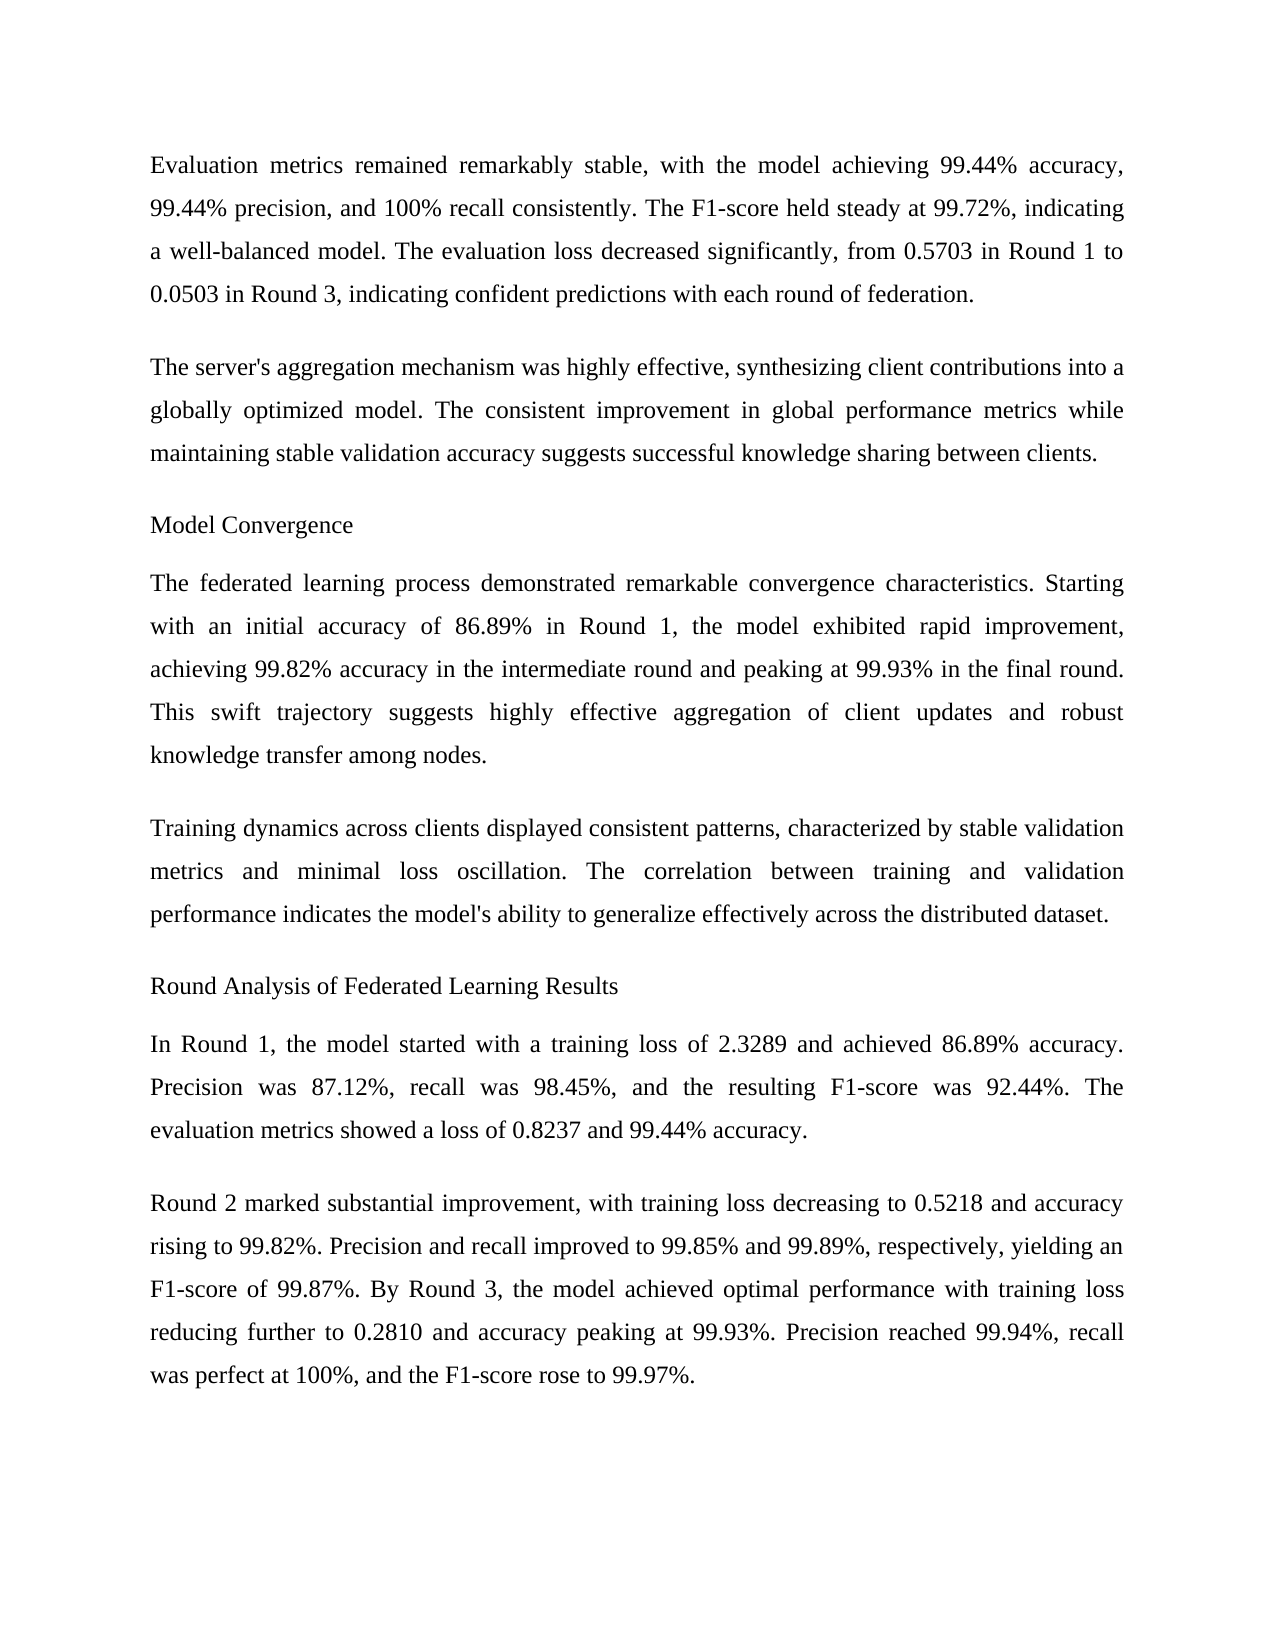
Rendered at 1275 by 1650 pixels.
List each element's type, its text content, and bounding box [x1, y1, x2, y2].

text The server's aggregation mechanism was highly effective, synthesizing client contributions into a globally optimized model. The consistent improvement in global performance metrics while maintaining stable validation accuracy suggests successful knowledge sharing between clients. [150, 352, 1125, 467]
subtitle Model Convergence [150, 510, 1125, 539]
text Evaluation metrics remained remarkably stable, with the model achieving 99.44% accuracy, 99.44% precision, and 100% recall consistently. The F1-score held steady at 99.72%, indicating a well-balanced model. The evaluation loss decreased significantly, from 0.5703 in Round 1 to 0.0503 in Round 3, indicating confident predictions with each round of federation. [150, 150, 1125, 308]
text Training dynamics across clients displayed consistent patterns, characterized by stable validation metrics and minimal loss oscillation. The correlation between training and validation performance indicates the model's ability to generalize effectively across the distributed dataset. [150, 813, 1125, 928]
text In Round 1, the model started with a training loss of 2.3289 and achieved 86.89% accuracy. Precision was 87.12%, recall was 98.45%, and the resulting F1-score was 92.44%. The evaluation metrics showed a loss of 0.8237 and 99.44% accuracy. [150, 1029, 1125, 1144]
subtitle Round Analysis of Federated Learning Results [150, 971, 1125, 1000]
text The federated learning process demonstrated remarkable convergence characteristics. Starting with an initial accuracy of 86.89% in Round 1, the model exhibited rapid improvement, achieving 99.82% accuracy in the intermediate round and peaking at 99.93% in the final round. This swift trajectory suggests highly effective aggregation of client updates and robust knowledge transfer among nodes. [150, 568, 1125, 769]
text Round 2 marked substantial improvement, with training loss decreasing to 0.5218 and accuracy rising to 99.82%. Precision and recall improved to 99.85% and 99.89%, respectively, yielding an F1-score of 99.87%. By Round 3, the model achieved optimal performance with training loss reducing further to 0.2810 and accuracy peaking at 99.93%. Precision reached 99.94%, recall was perfect at 100%, and the F1-score rose to 99.97%. [150, 1188, 1125, 1389]
